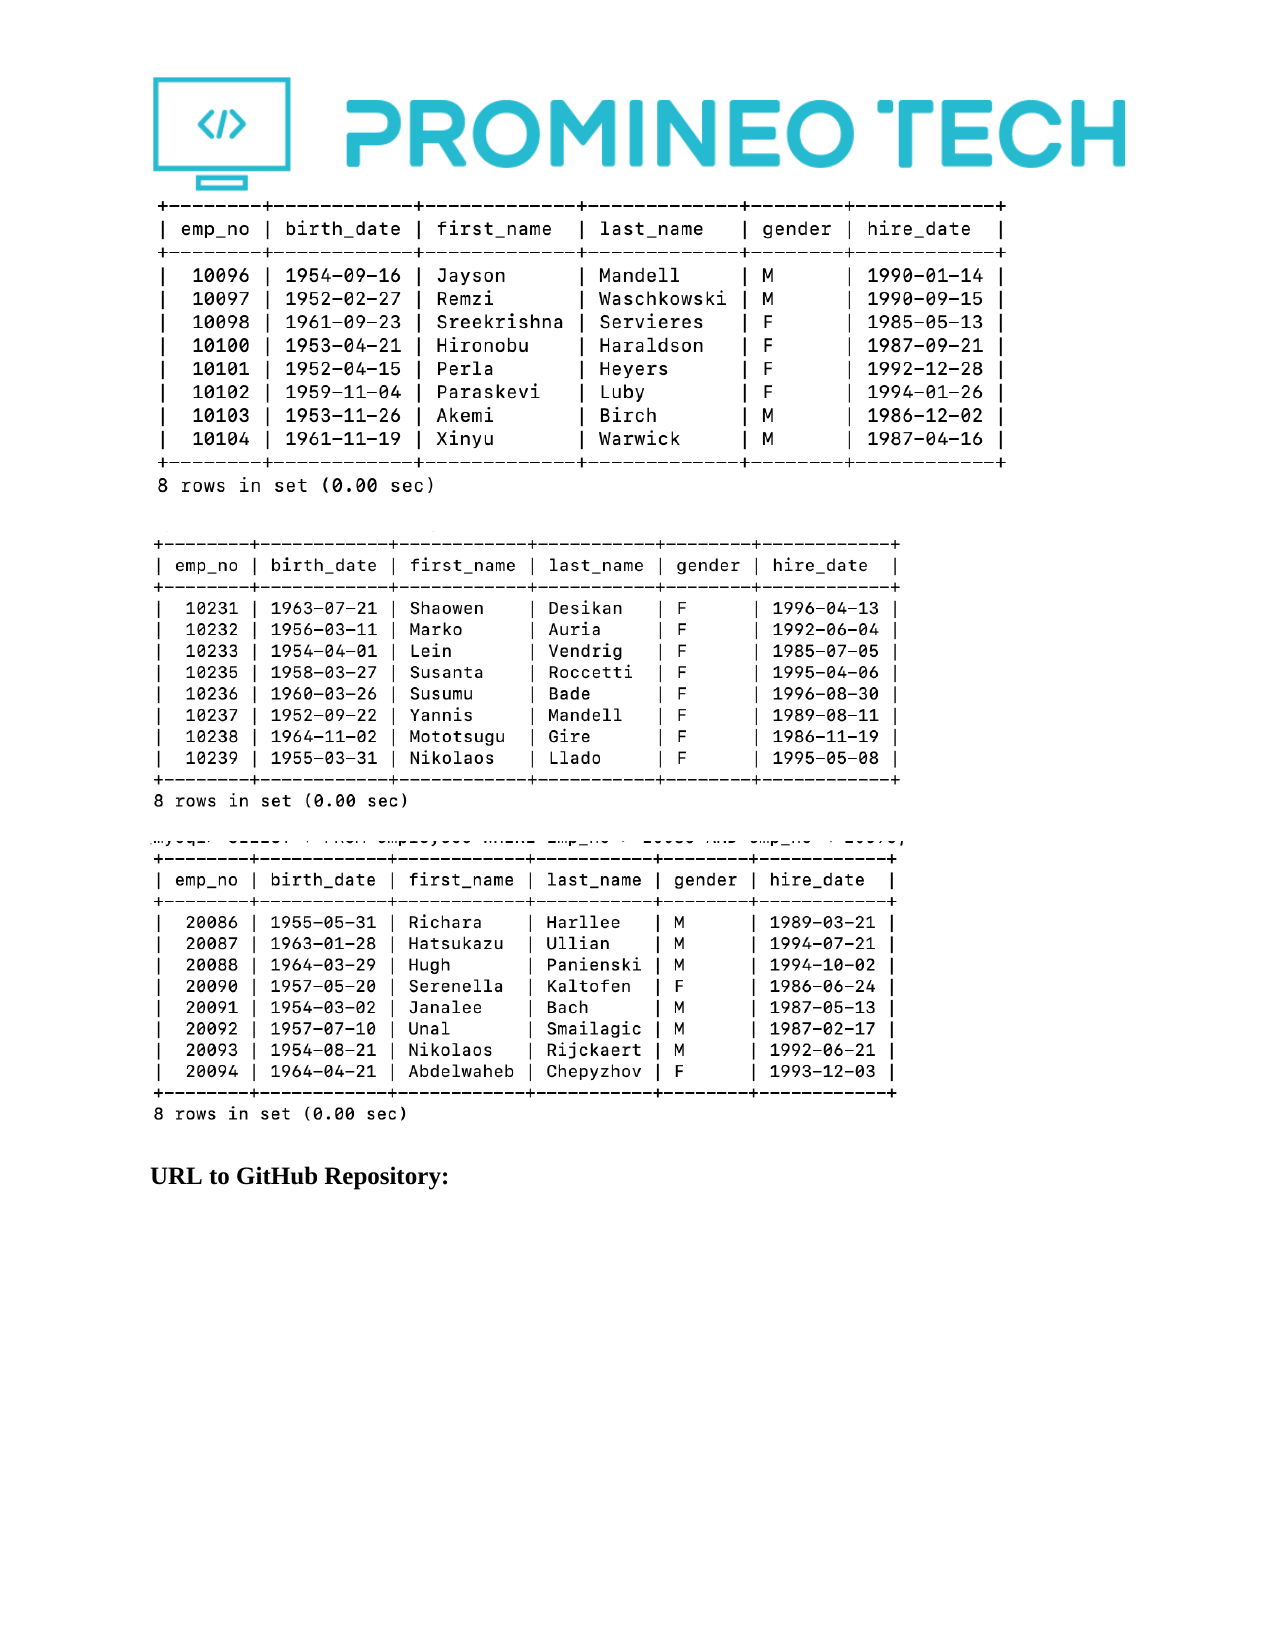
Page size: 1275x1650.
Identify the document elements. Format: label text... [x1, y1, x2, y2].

picture [150, 841, 1125, 1142]
picture [150, 531, 1125, 823]
text URL to GitHub Repository: [150, 1161, 1125, 1189]
picture [150, 75, 1125, 513]
